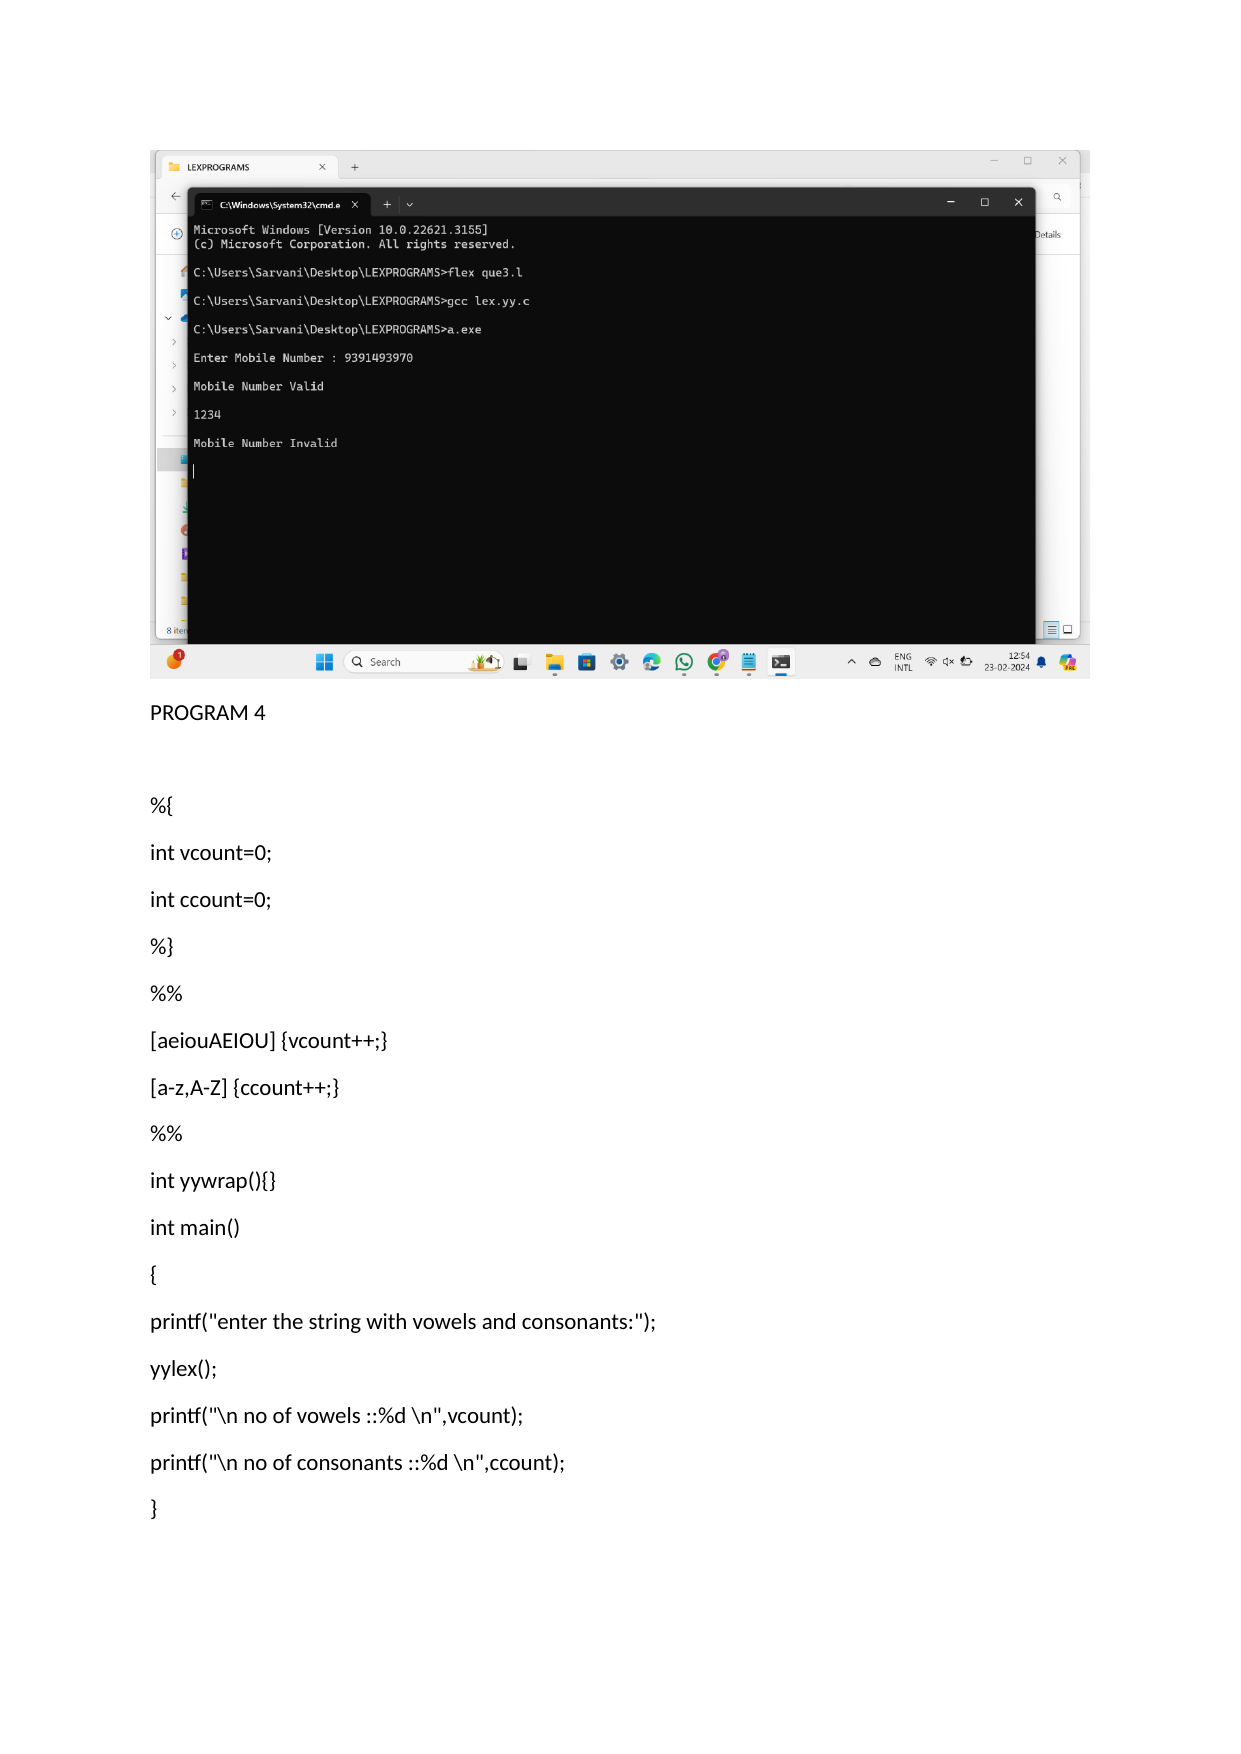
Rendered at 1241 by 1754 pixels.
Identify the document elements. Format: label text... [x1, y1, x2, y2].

text [a-z,A-Z] {ccount++;} [150, 1073, 1090, 1101]
text printf("\n no of consonants ::%d \n",ccount); [150, 1448, 1090, 1476]
text { [150, 1260, 1090, 1288]
text printf("\n no of vowels ::%d \n",vcount); [150, 1401, 1090, 1429]
text printf("enter the string with vowels and consonants:"); [150, 1307, 1090, 1335]
text } [150, 1494, 1090, 1523]
text int vcount=0; [150, 838, 1090, 866]
text int yywrap(){} [150, 1166, 1090, 1194]
text yylex(); [150, 1354, 1090, 1382]
text int ccount=0; [150, 885, 1090, 913]
picture [150, 150, 1091, 679]
text %{ [150, 791, 1090, 819]
text %% [150, 1119, 1090, 1148]
text %} [150, 932, 1090, 960]
text [aeiouAEIOU] {vcount++;} [150, 1026, 1090, 1054]
text int main() [150, 1213, 1090, 1241]
text PROGRAM 4 [150, 698, 1090, 726]
text %% [150, 979, 1090, 1007]
